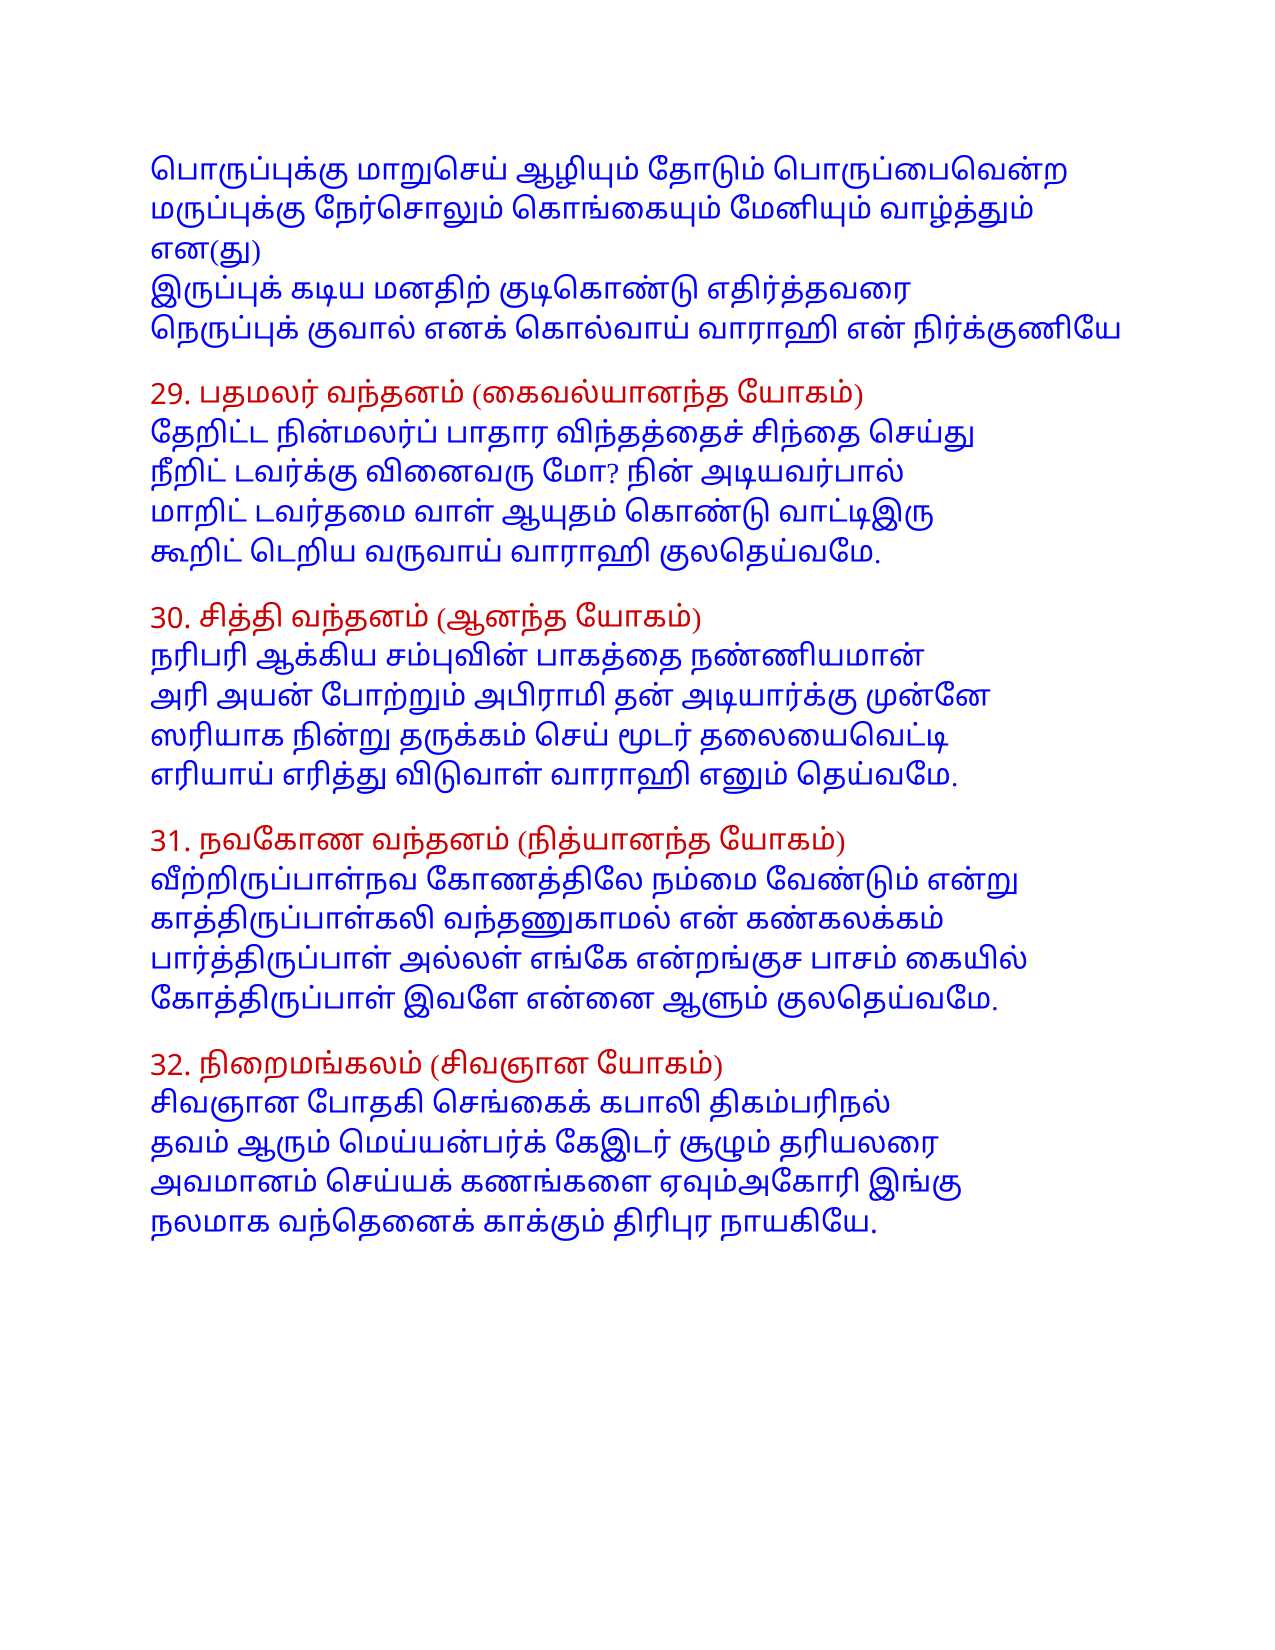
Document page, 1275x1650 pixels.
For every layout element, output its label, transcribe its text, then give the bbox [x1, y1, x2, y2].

text 32. நிறைமங்கலம் (சிவஞான யோகம்) [150, 1044, 1125, 1083]
text அரி அயன் போற்றும் அபிராமி தன் அடியார்க்கு முன்னே [150, 676, 1125, 716]
text நலமாக வந்தெனைக் காக்கும் திரிபுர நாயகியே. [150, 1202, 1125, 1242]
text அவமானம் செய்யக் கணங்களை ஏவும்அகோரி இங்கு [150, 1163, 1125, 1202]
text எரியாய் எரித்து விடுவாள் வாராஹி எனும் தெய்வமே. [150, 756, 1125, 795]
text 29. பதமலர் வந்தனம் (கைவல்யானந்த யோகம்) [150, 373, 1125, 413]
text பார்த்திருப்பாள் அல்லள் எங்கே என்றங்குச பாசம் கையில் [150, 939, 1125, 979]
text தவம் ஆரும் மெய்யன்பர்க் கேஇடர் சூழும் தரியலரை [150, 1123, 1125, 1163]
text சிவஞான போதகி செங்கைக் கபாலி திகம்பரிநல் [150, 1083, 1125, 1123]
text நெருப்புக் குவால் எனக் கொல்வாய் வாராஹி என் நிர்க்குணியே [150, 309, 1125, 348]
text 31. நவகோண வந்தனம் (நித்யானந்த யோகம்) [150, 820, 1125, 860]
text ஸரியாக நின்று தருக்கம் செய் மூடர் தலையைவெட்டி [150, 716, 1125, 756]
text 30. சித்தி வந்தனம் (ஆனந்த யோகம்) [150, 597, 1125, 637]
text கூறிட் டெறிய வருவாய் வாராஹி குலதெய்வமே. [150, 532, 1125, 572]
text காத்திருப்பாள்கலி வந்தணுகாமல் என் கண்கலக்கம் [150, 900, 1125, 939]
text இருப்புக் கடிய மனதிற் குடிகொண்டு எதிர்த்தவரை [150, 269, 1125, 309]
text பொருப்புக்கு மாறுசெய் ஆழியும் தோடும் பொருப்பைவென்ற [150, 150, 1125, 190]
text வீற்றிருப்பாள்நவ கோணத்திலே நம்மை வேண்டும் என்று [150, 860, 1125, 900]
text கோத்திருப்பாள் இவளே என்னை ஆளும் குலதெய்வமே. [150, 979, 1125, 1019]
text நீறிட் டவர்க்கு வினைவரு மோ? நின் அடியவர்பால் [150, 453, 1125, 492]
text மருப்புக்கு நேர்சொலும் கொங்கையும் மேனியும் வாழ்த்தும் என(து) [150, 190, 1125, 269]
text மாறிட் டவர்தமை வாள் ஆயுதம் கொண்டு வாட்டிஇரு [150, 492, 1125, 532]
text தேறிட்ட நின்மலர்ப் பாதார விந்தத்தைச் சிந்தை செய்து [150, 413, 1125, 453]
text நரிபரி ஆக்கிய சம்புவின் பாகத்தை நண்ணியமான் [150, 637, 1125, 676]
